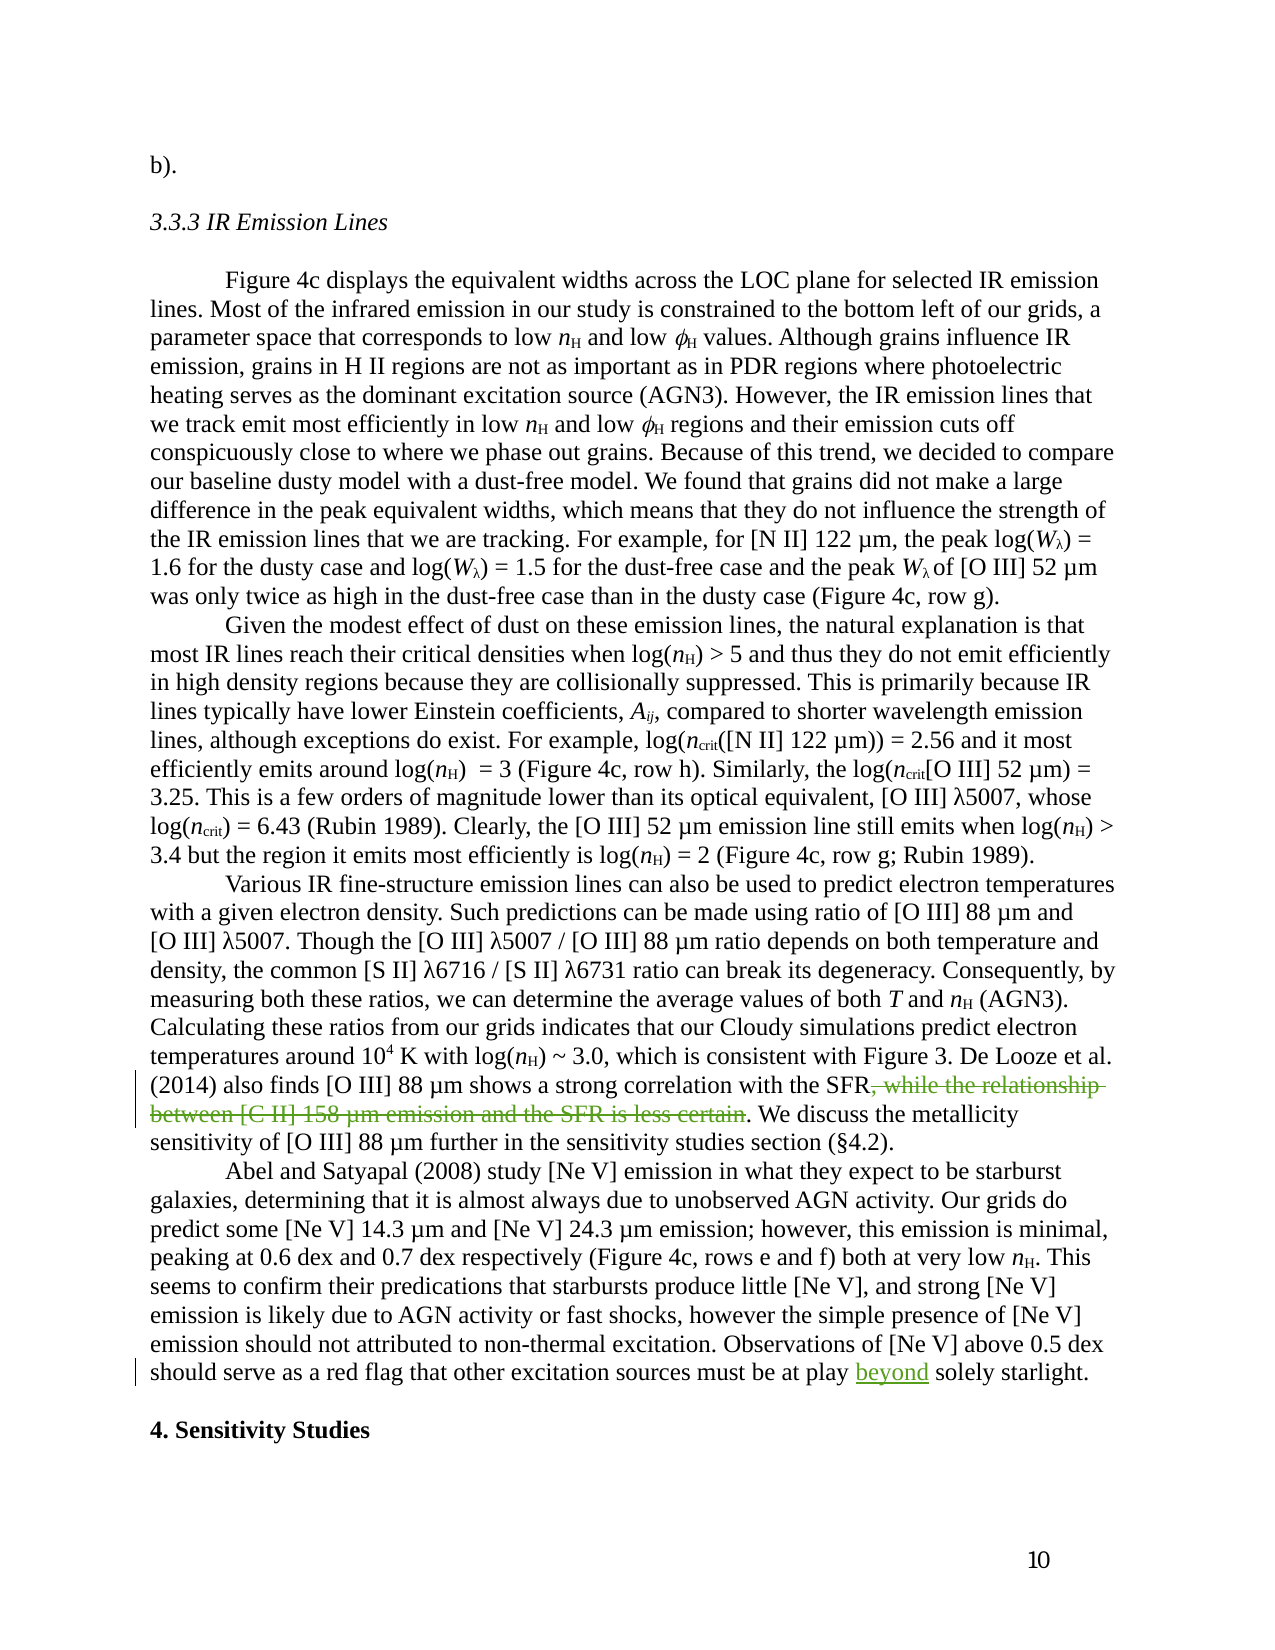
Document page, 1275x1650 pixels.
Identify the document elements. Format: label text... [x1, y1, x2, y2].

text Given the modest effect of dust on these emission lines, the natural explanation is that most IR lines reach their critical densities when log(nH) > 5 and thus they do not emit efficiently in high density regions because they are collisionally suppressed. This is primarily because IR lines typically have lower Einstein coefficients, Aij, compared to shorter wavelength emission lines, although exceptions do exist. For example, log(ncrit([N II] 122 µm)) = 2.56 and it most efficiently emits around log(nH) = 3 (Figure 4c, row h). Similarly, the log(ncrit[O III] 52 µm) = 3.25. This is a few orders of magnitude lower than its optical equivalent, [O III] λ5007, whose log(ncrit) = 6.43 (Rubin 1989). Clearly, the [O III] 52 µm emission line still emits when log(nH) > 3.4 but the region it emits most efficiently is log(nH) = 2 (Figure 4c, row g; Rubin 1989). [150, 610, 1125, 869]
text 4. Sensitivity Studies [150, 1415, 1125, 1444]
text Various IR fine-structure emission lines can also be used to predict electron temperatures with a given electron density. Such predictions can be made using ratio of [O III] 88 µm and [O III] λ5007. Though the [O III] λ5007 / [O III] 88 µm ratio depends on both temperature and density, the common [S II] λ6716 / [S II] λ6731 ratio can break its degeneracy. Consequently, by measuring both these ratios, we can determine the average values of both T and nH (AGN3). Calculating these ratios from our grids indicates that our Cloudy simulations predict electron temperatures around 104 K with log(nH) ~ 3.0, which is consistent with Figure 3. De Looze et al. (2014) also finds [O III] 88 µm shows a strong correlation with the SFR. We discuss the metallicity sensitivity of [O III] 88 µm further in the sensitivity studies section (§4.2). [150, 869, 1125, 1156]
text Figure 4c displays the equivalent widths across the LOC plane for selected IR emission lines. Most of the infrared emission in our study is constrained to the bottom left of our grids, a parameter space that corresponds to low nH and low H values. Although grains influence IR emission, grains in H II regions are not as important as in PDR regions where photoelectric heating serves as the dominant excitation source (AGN3). However, the IR emission lines that we track emit most efficiently in low nH and low H regions and their emission cuts off conspicuously close to where we phase out grains. Because of this trend, we decided to compare our baseline dusty model with a dust-free model. We found that grains did not make a large difference in the peak equivalent widths, which means that they do not influence the strength of the IR emission lines that we are tracking. For example, for [N II] 122 µm, the peak log(Wλ) = 1.6 for the dusty case and log(Wλ) = 1.5 for the dust-free case and the peak Wλ of [O III] 52 µm was only twice as high in the dust-free case than in the dusty case (Figure 4c, row g). [150, 265, 1125, 610]
text 3.3.3 IR Emission Lines [150, 207, 1125, 236]
text Abel and Satyapal (2008) study [Ne V] emission in what they expect to be starburst galaxies, determining that it is almost always due to unobserved AGN activity. Our grids do predict some [Ne V] 14.3 µm and [Ne V] 24.3 µm emission; however, this emission is minimal, peaking at 0.6 dex and 0.7 dex respectively (Figure 4c, rows e and f) both at very low nH. This seems to confirm their predications that starbursts produce little [Ne V], and strong [Ne V] emission is likely due to AGN activity or fast shocks, however the simple presence of [Ne V] emission should not attributed to non-thermal excitation. Observations of [Ne V] above 0.5 dex should serve as a red flag that other excitation sources must be at play solely starlight. [150, 1156, 1125, 1386]
